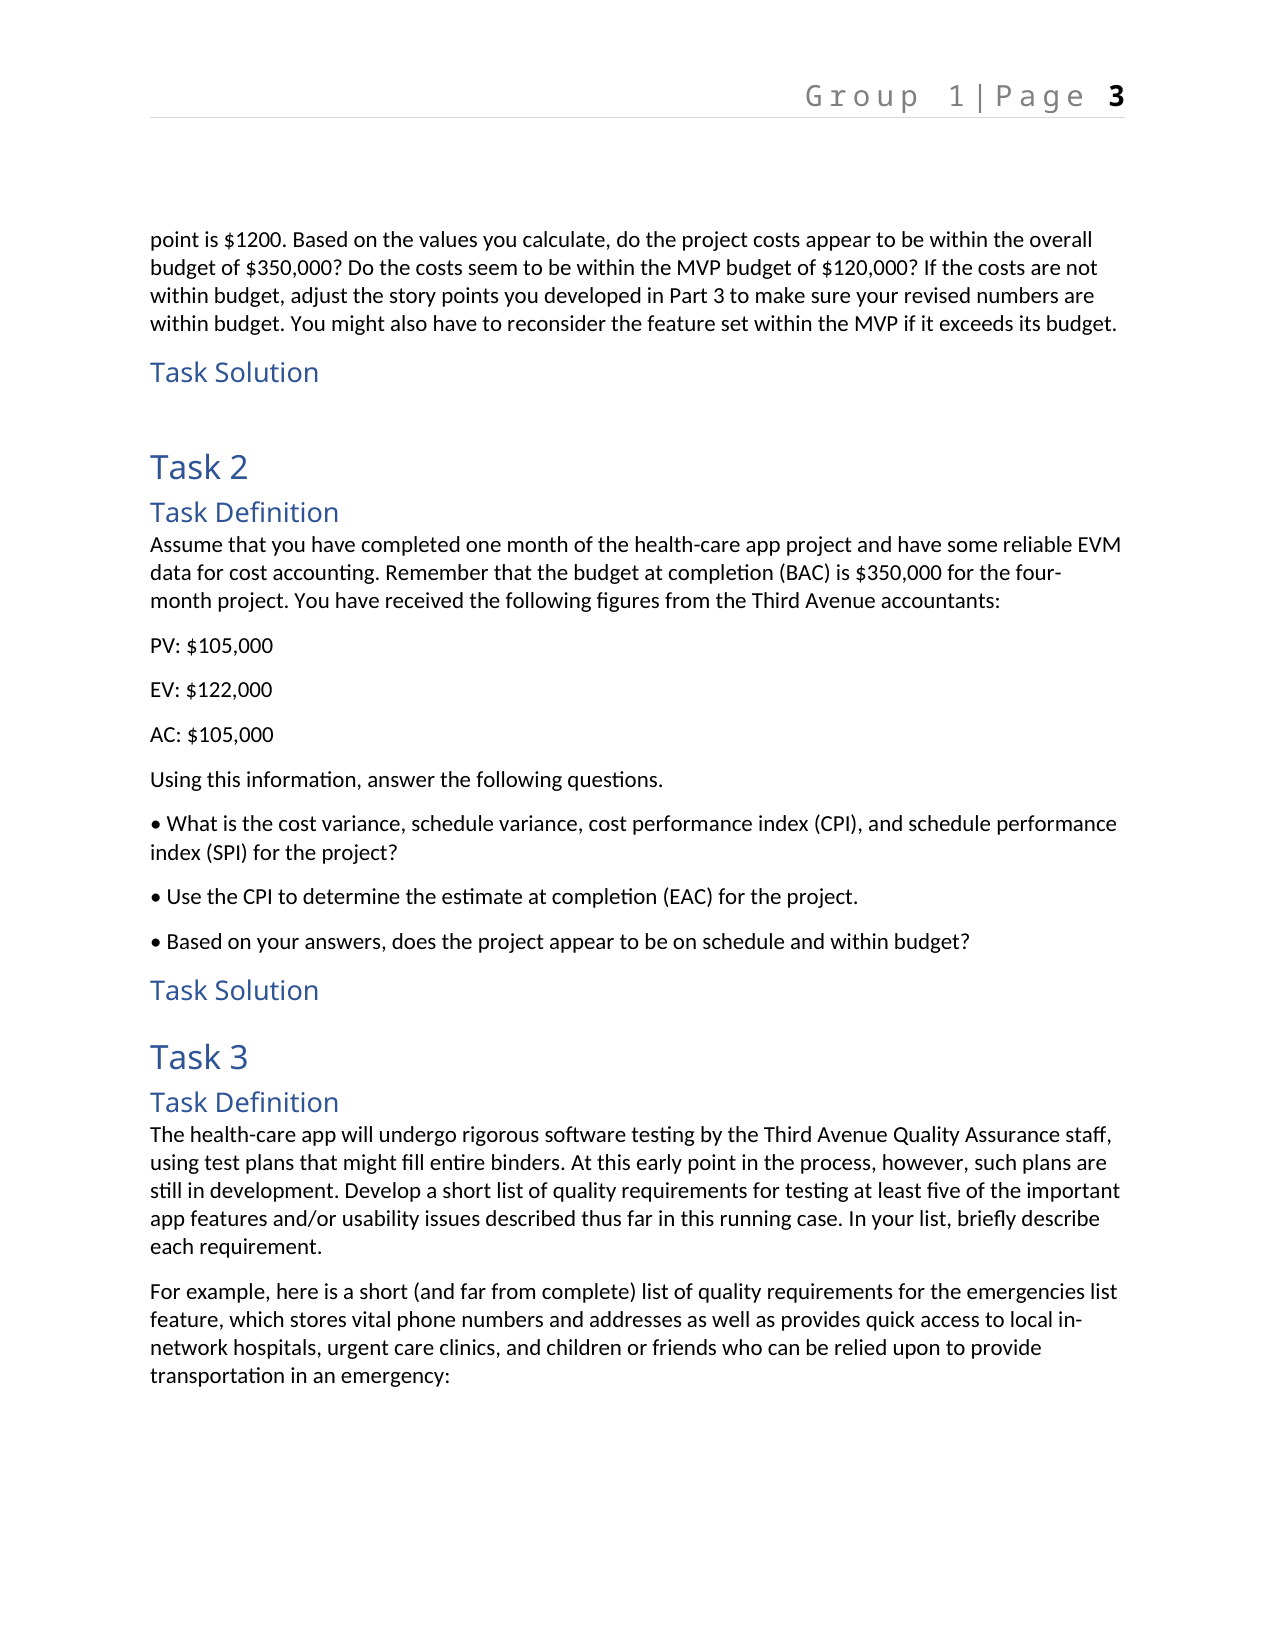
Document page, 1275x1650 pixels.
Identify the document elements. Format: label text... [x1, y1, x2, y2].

text Using this information, answer the following questions. [150, 765, 1125, 793]
text • What is the cost variance, schedule variance, cost performance index (CPI), and schedule performance index (SPI) for the project? [150, 809, 1125, 866]
subtitle Task 2 [150, 444, 1125, 489]
subtitle Task Definition [150, 493, 1125, 530]
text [150, 225, 1125, 337]
text PV: $105,000 [150, 631, 1125, 659]
text The health-care app will undergo rigorous software testing by the Third Avenue Quality Assurance staff, using test plans that might fill entire binders. At this early point in the process, however, such plans are still in development. Develop a short list of quality requirements for testing at least five of the important app features and/or usability issues described thus far in this running case. In your list, briefly describe each requirement. [150, 1120, 1125, 1260]
subtitle Task Solution [150, 972, 1125, 1008]
text For example, here is a short (and far from complete) list of quality requirements for the emergencies list feature, which stores vital phone numbers and addresses as well as provides quick access to local in-network hospitals, urgent care clinics, and children or friends who can be relied upon to provide transportation in an emergency: [150, 1277, 1125, 1389]
text • Based on your answers, does the project appear to be on schedule and within budget? [150, 927, 1125, 955]
text EV: $122,000 [150, 676, 1125, 703]
subtitle Task 3 [150, 1033, 1125, 1079]
text • Use the CPI to determine the estimate at completion (EAC) for the project. [150, 882, 1125, 910]
subtitle Task Definition [150, 1083, 1125, 1120]
text AC: $105,000 [150, 720, 1125, 748]
subtitle Task Solution [150, 354, 1125, 391]
text Assume that you have completed one month of the health-care app project and have some reliable EVM data for cost accounting. Remember that the budget at completion (BAC) is $350,000 for the four-month project. You have received the following figures from the Third Avenue accountants: [150, 530, 1125, 614]
